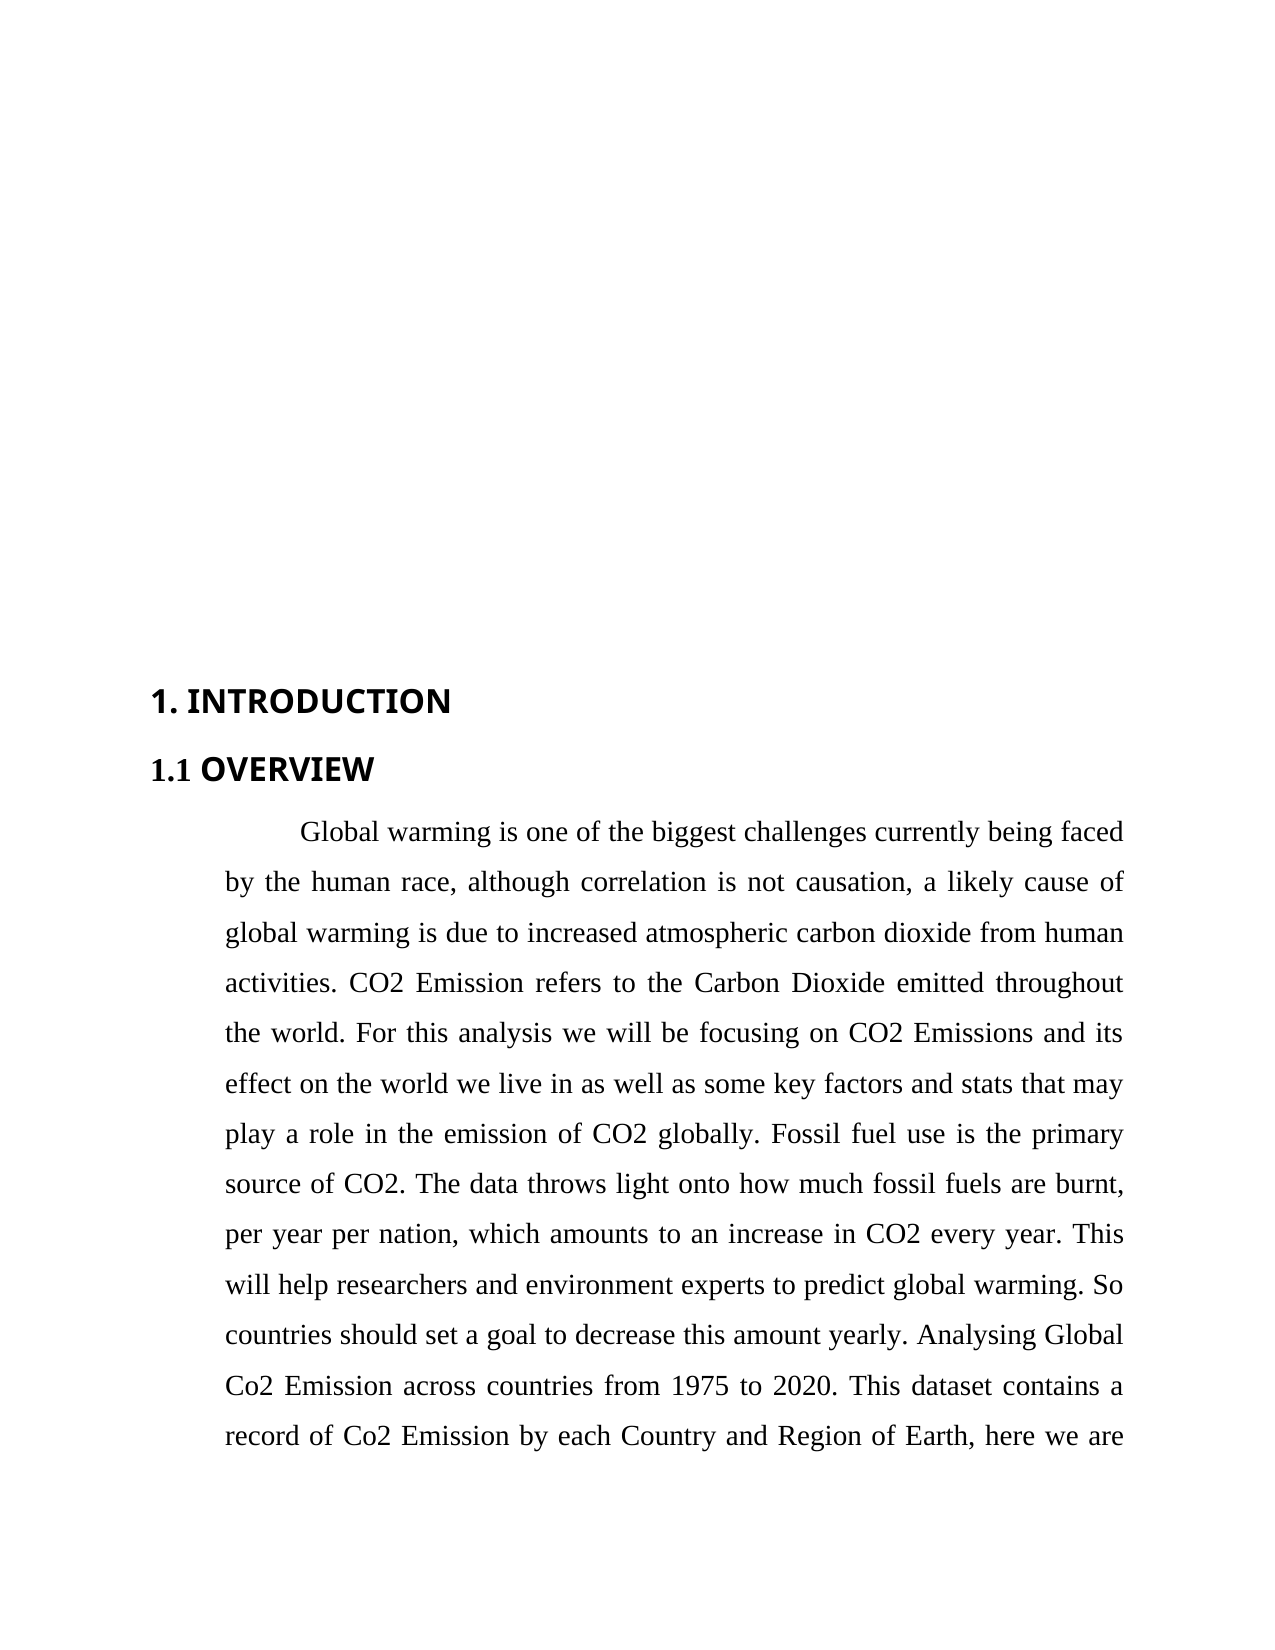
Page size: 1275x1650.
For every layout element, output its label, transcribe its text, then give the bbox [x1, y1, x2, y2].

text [225, 814, 1125, 1451]
text 1.1 OVERVIEW [150, 746, 1125, 791]
text 1. INTRODUCTION [150, 678, 1125, 723]
